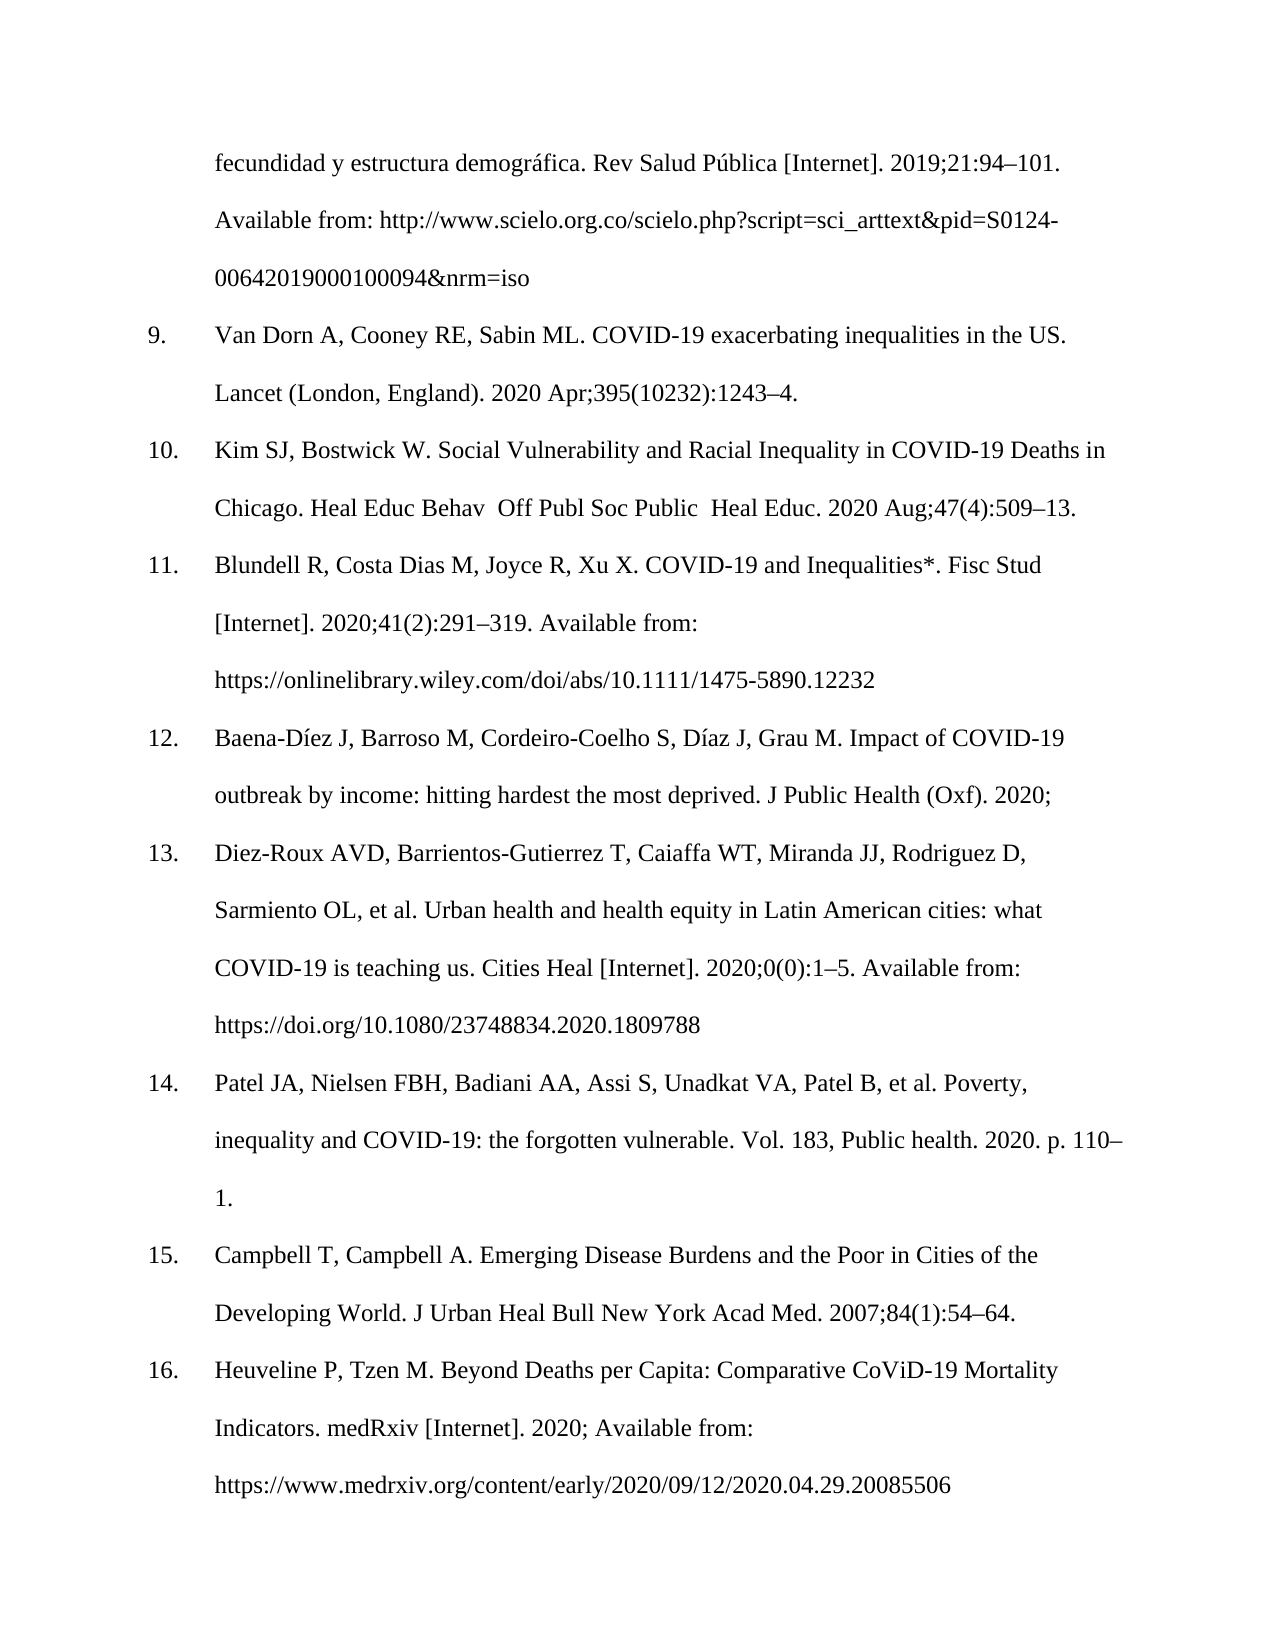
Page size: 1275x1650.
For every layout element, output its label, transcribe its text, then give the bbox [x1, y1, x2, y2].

text 10. Kim SJ, Bostwick W. Social Vulnerability and Racial Inequality in COVID-19 Deaths in Chicago. Heal Educ Behav Off Publ Soc Public Heal Educ. 2020 Aug;47(4):509–13. [148, 435, 1127, 521]
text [148, 148, 1127, 291]
text 15. Campbell T, Campbell A. Emerging Disease Burdens and the Poor in Cities of the Developing World. J Urban Heal Bull New York Acad Med. 2007;84(1):54–64. [148, 1240, 1127, 1326]
text 16. Heuveline P, Tzen M. Beyond Deaths per Capita: Comparative CoViD-19 Mortality Indicators. medRxiv [Internet]. 2020; Available from: https://www.medrxiv.org/content/early/2020/09/12/2020.04.29.20085506 [148, 1355, 1127, 1499]
text 11. Blundell R, Costa Dias M, Joyce R, Xu X. COVID-19 and Inequalities*. Fisc Stud [Internet]. 2020;41(2):291–319. Available from: https://onlinelibrary.wiley.com/doi/abs/10.1111/1475-5890.12232 [148, 550, 1127, 694]
text 12. Baena-Díez J, Barroso M, Cordeiro-Coelho S, Díaz J, Grau M. Impact of COVID-19 outbreak by income: hitting hardest the most deprived. J Public Health (Oxf). 2020; [148, 723, 1127, 809]
text 14. Patel JA, Nielsen FBH, Badiani AA, Assi S, Unadkat VA, Patel B, et al. Poverty, inequality and COVID-19: the forgotten vulnerable. Vol. 183, Public health. 2020. p. 110–1. [148, 1068, 1127, 1211]
text 9. Van Dorn A, Cooney RE, Sabin ML. COVID-19 exacerbating inequalities in the US. Lancet (London, England). 2020 Apr;395(10232):1243–4. [148, 320, 1127, 406]
text 13. Diez-Roux AVD, Barrientos-Gutierrez T, Caiaffa WT, Miranda JJ, Rodriguez D, Sarmiento OL, et al. Urban health and health equity in Latin American cities: what COVID-19 is teaching us. Cities Heal [Internet]. 2020;0(0):1–5. Available from: https://doi.org/10.1080/23748834.2020.1809788 [148, 838, 1127, 1039]
